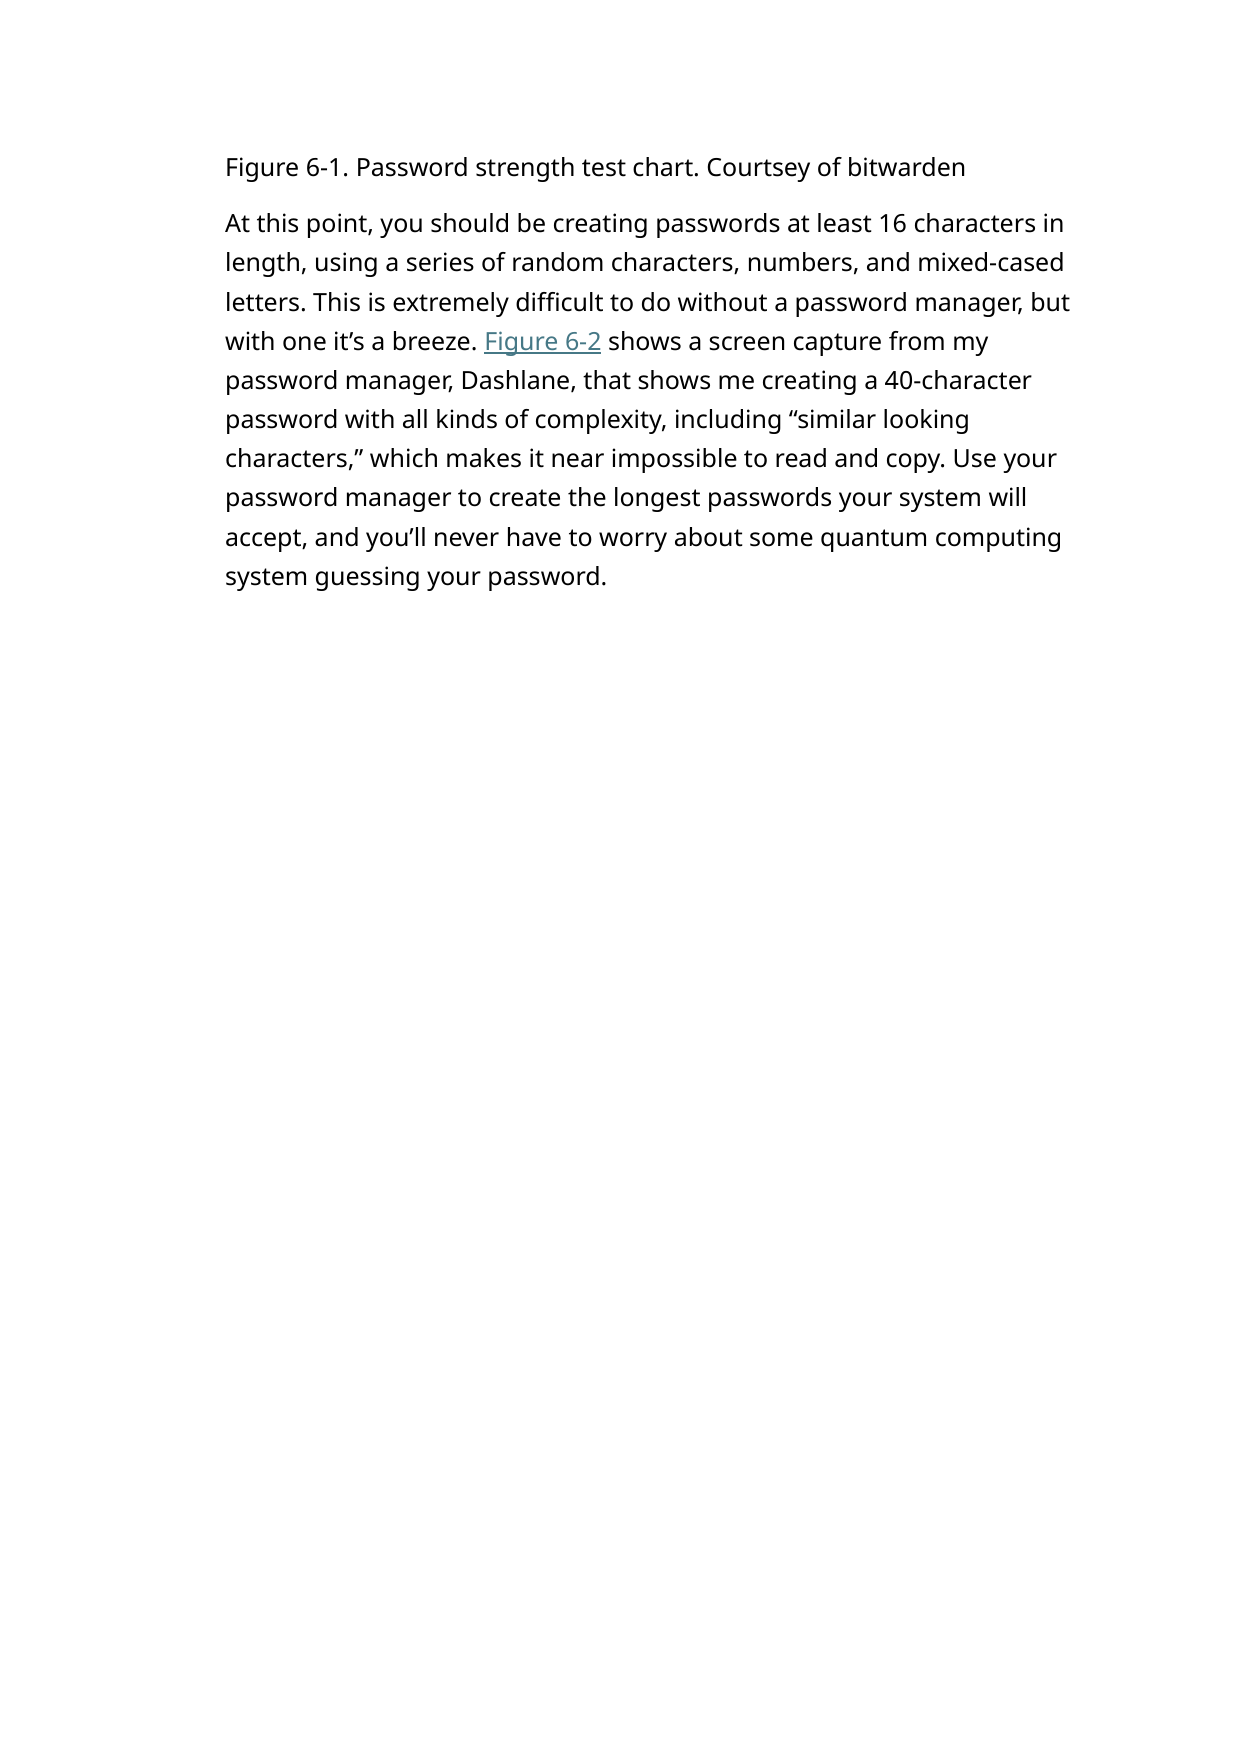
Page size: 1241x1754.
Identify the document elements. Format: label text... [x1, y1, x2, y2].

text Figure 6-1. Password strength test chart. Courtsey of bitwarden [225, 150, 1090, 184]
text At this point, you should be creating passwords at least 16 characters in length, using a series of random characters, numbers, and mixed-cased letters. This is extremely difficult to do without a password manager, but with one it’s a breeze. Figure 6-2 shows a screen capture from my password manager, Dashlane, that shows me creating a 40-character password with all kinds of complexity, including “similar looking characters,” which makes it near impossible to read and copy. Use your password manager to create the longest passwords your system will accept, and you’ll never have to worry about some quantum computing system guessing your password. [225, 206, 1090, 592]
